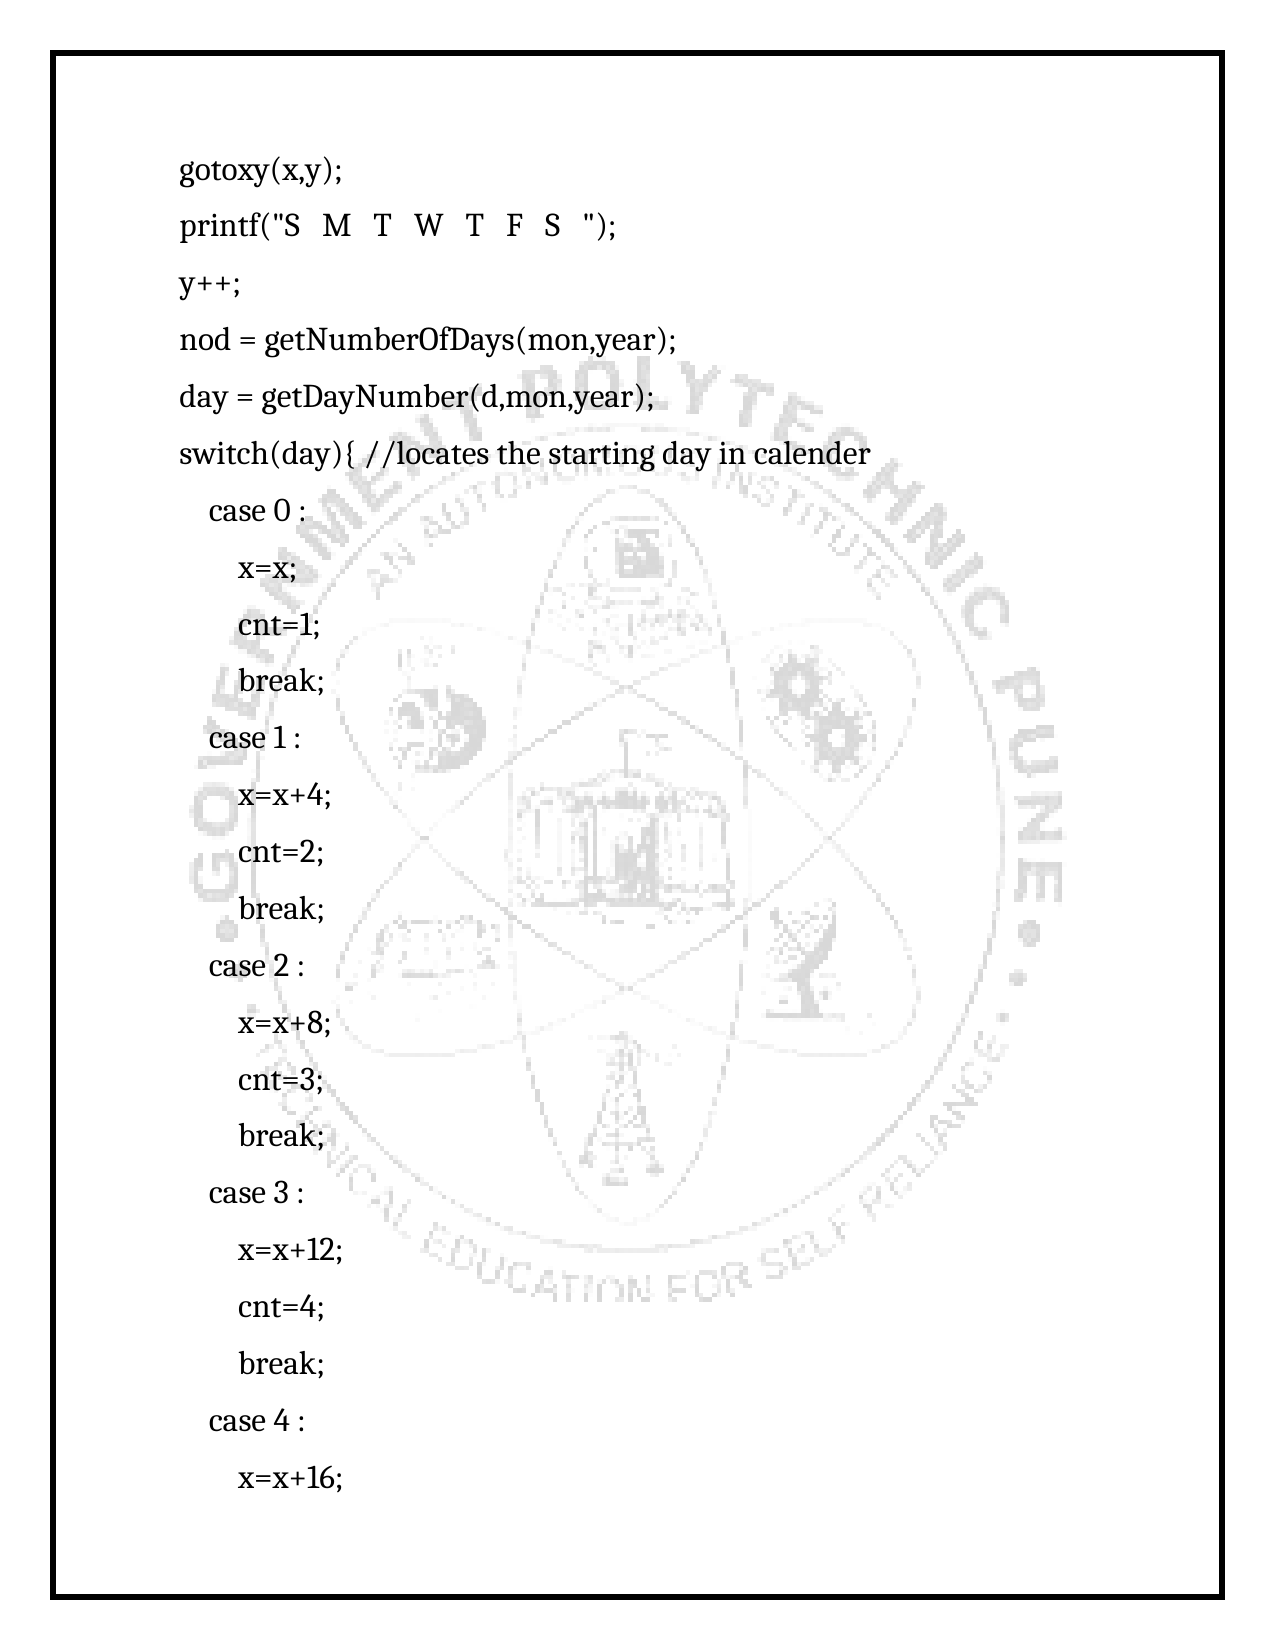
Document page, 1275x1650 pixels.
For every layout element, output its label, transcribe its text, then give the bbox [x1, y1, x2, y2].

text printf("S M T W T F S "); [150, 207, 1125, 245]
text break; [150, 1344, 1125, 1383]
text nod = getNumberOfDays(mon,year); [150, 321, 1125, 359]
text break; [150, 662, 1125, 700]
text cnt=1; [150, 605, 1125, 643]
text case 4 : [150, 1401, 1125, 1439]
text x=x+16; [150, 1458, 1125, 1496]
text case 3 : [150, 1174, 1125, 1212]
text cnt=3; [150, 1060, 1125, 1098]
text break; [150, 889, 1125, 928]
text gotoxy(x,y); [150, 150, 1125, 188]
text x=x; [150, 548, 1125, 586]
text x=x+12; [150, 1231, 1125, 1269]
text y++; [150, 264, 1125, 302]
text switch(day){ //locates the starting day in calender [150, 434, 1125, 473]
text day = getDayNumber(d,mon,year); [150, 377, 1125, 416]
text break; [150, 1117, 1125, 1155]
text case 0 : [150, 491, 1125, 529]
text cnt=2; [150, 832, 1125, 871]
text case 1 : [150, 719, 1125, 757]
text case 2 : [150, 946, 1125, 984]
text x=x+4; [150, 776, 1125, 814]
text cnt=4; [150, 1287, 1125, 1326]
text x=x+8; [150, 1003, 1125, 1041]
